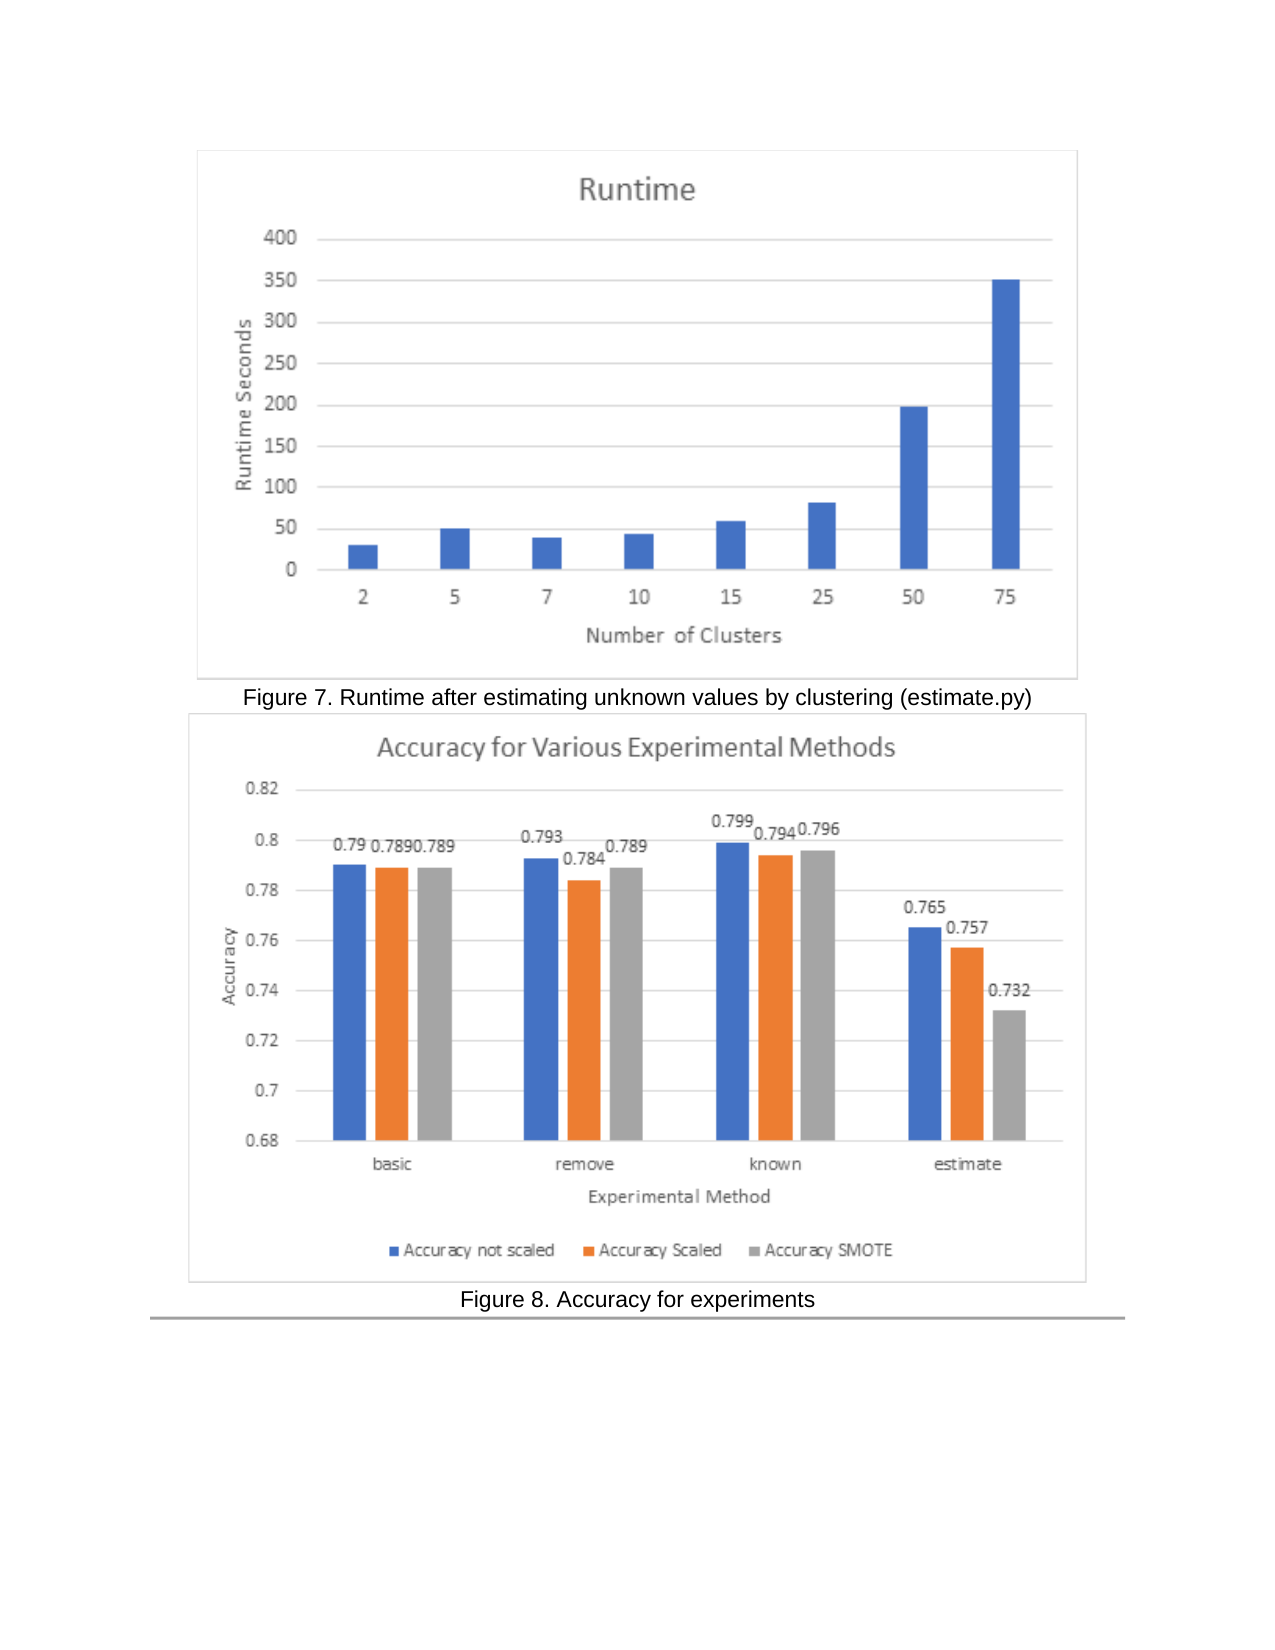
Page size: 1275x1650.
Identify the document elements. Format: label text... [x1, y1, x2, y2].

text Figure 7. Runtime after estimating unknown values by clustering (estimate.py) [150, 683, 1125, 710]
picture [188, 713, 1087, 1283]
picture [196, 150, 1079, 680]
text Figure 8. Accuracy for experiments [150, 1286, 1125, 1313]
